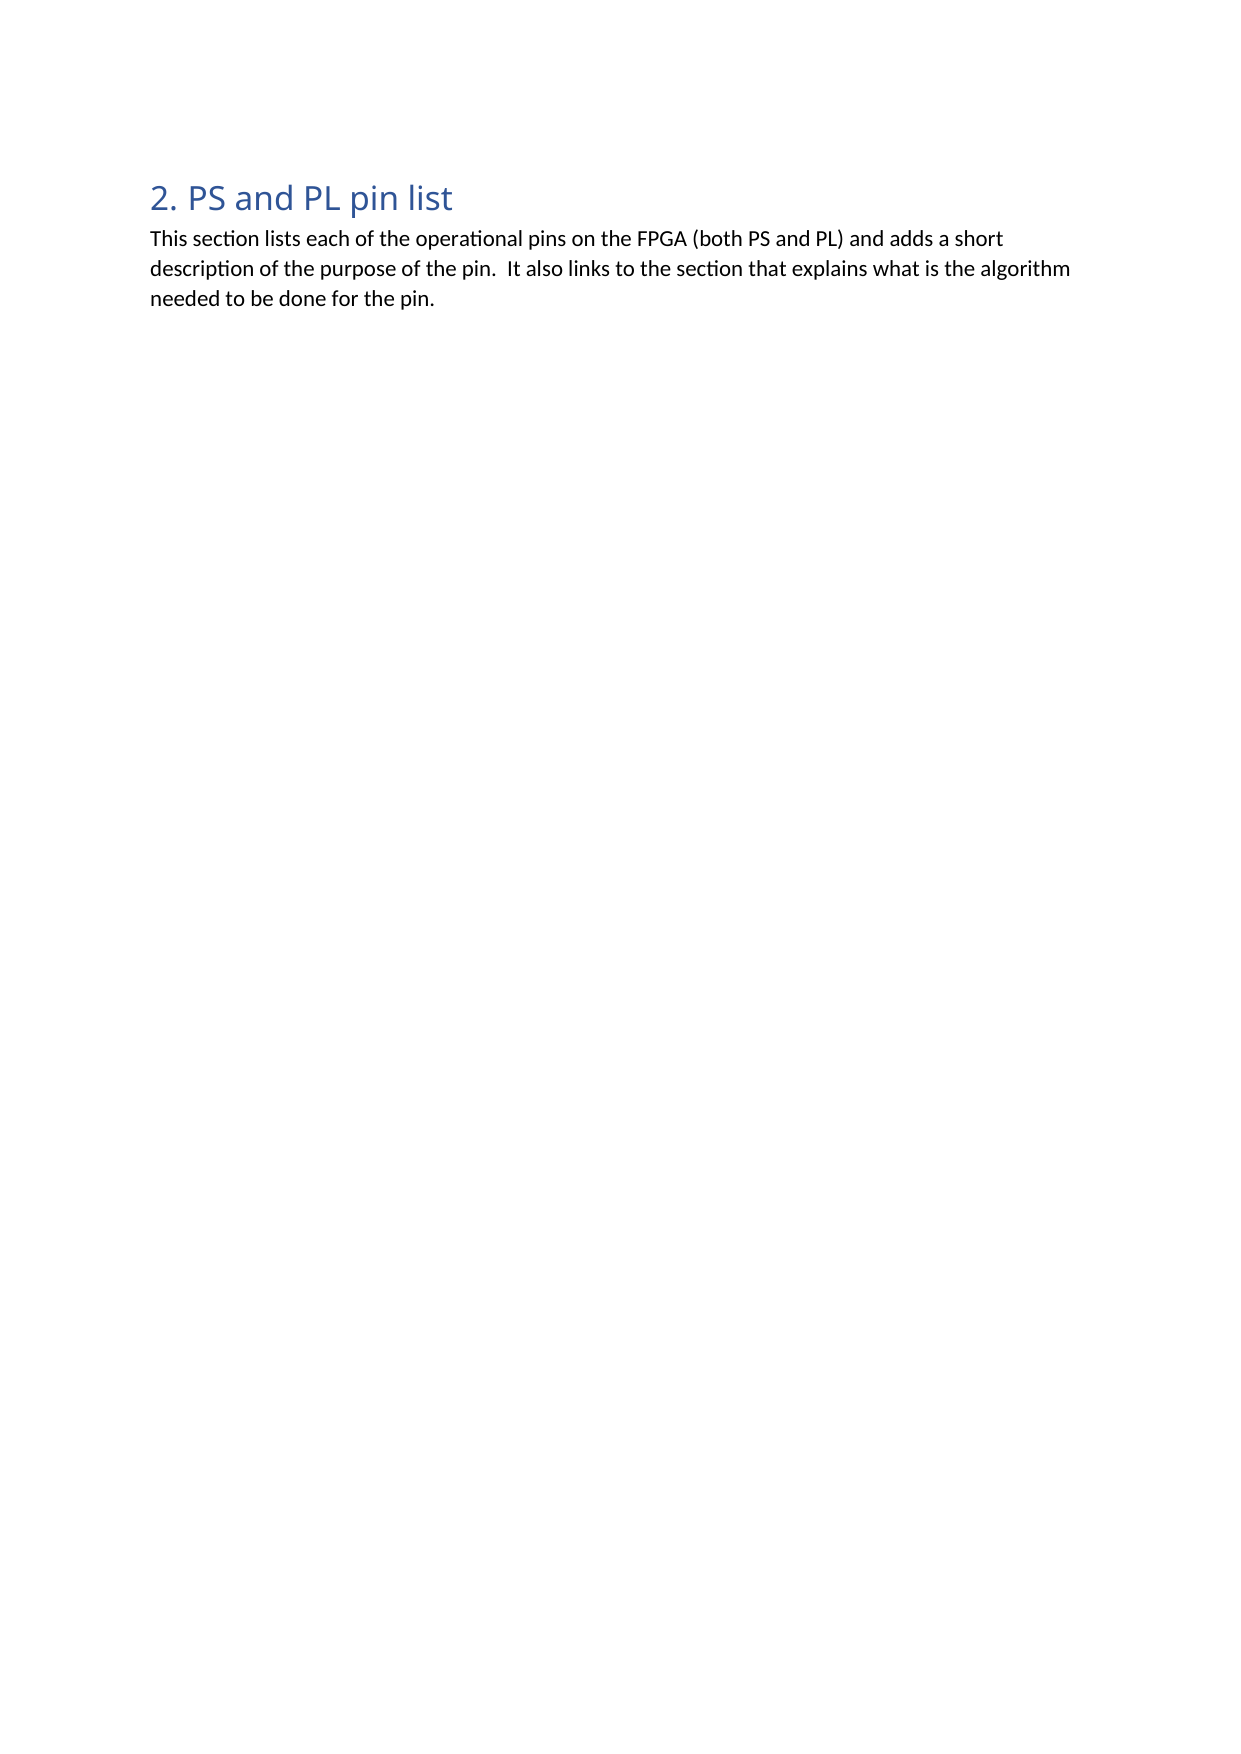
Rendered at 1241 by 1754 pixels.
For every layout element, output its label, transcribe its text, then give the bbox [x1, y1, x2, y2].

text This section lists each of the operational pins on the FPGA (both PS and PL) and adds a short description of the purpose of the pin. It also links to the section that explains what is the algorithm needed to be done for the pin. [150, 224, 1090, 312]
subtitle PS and PL pin list [150, 175, 1090, 220]
